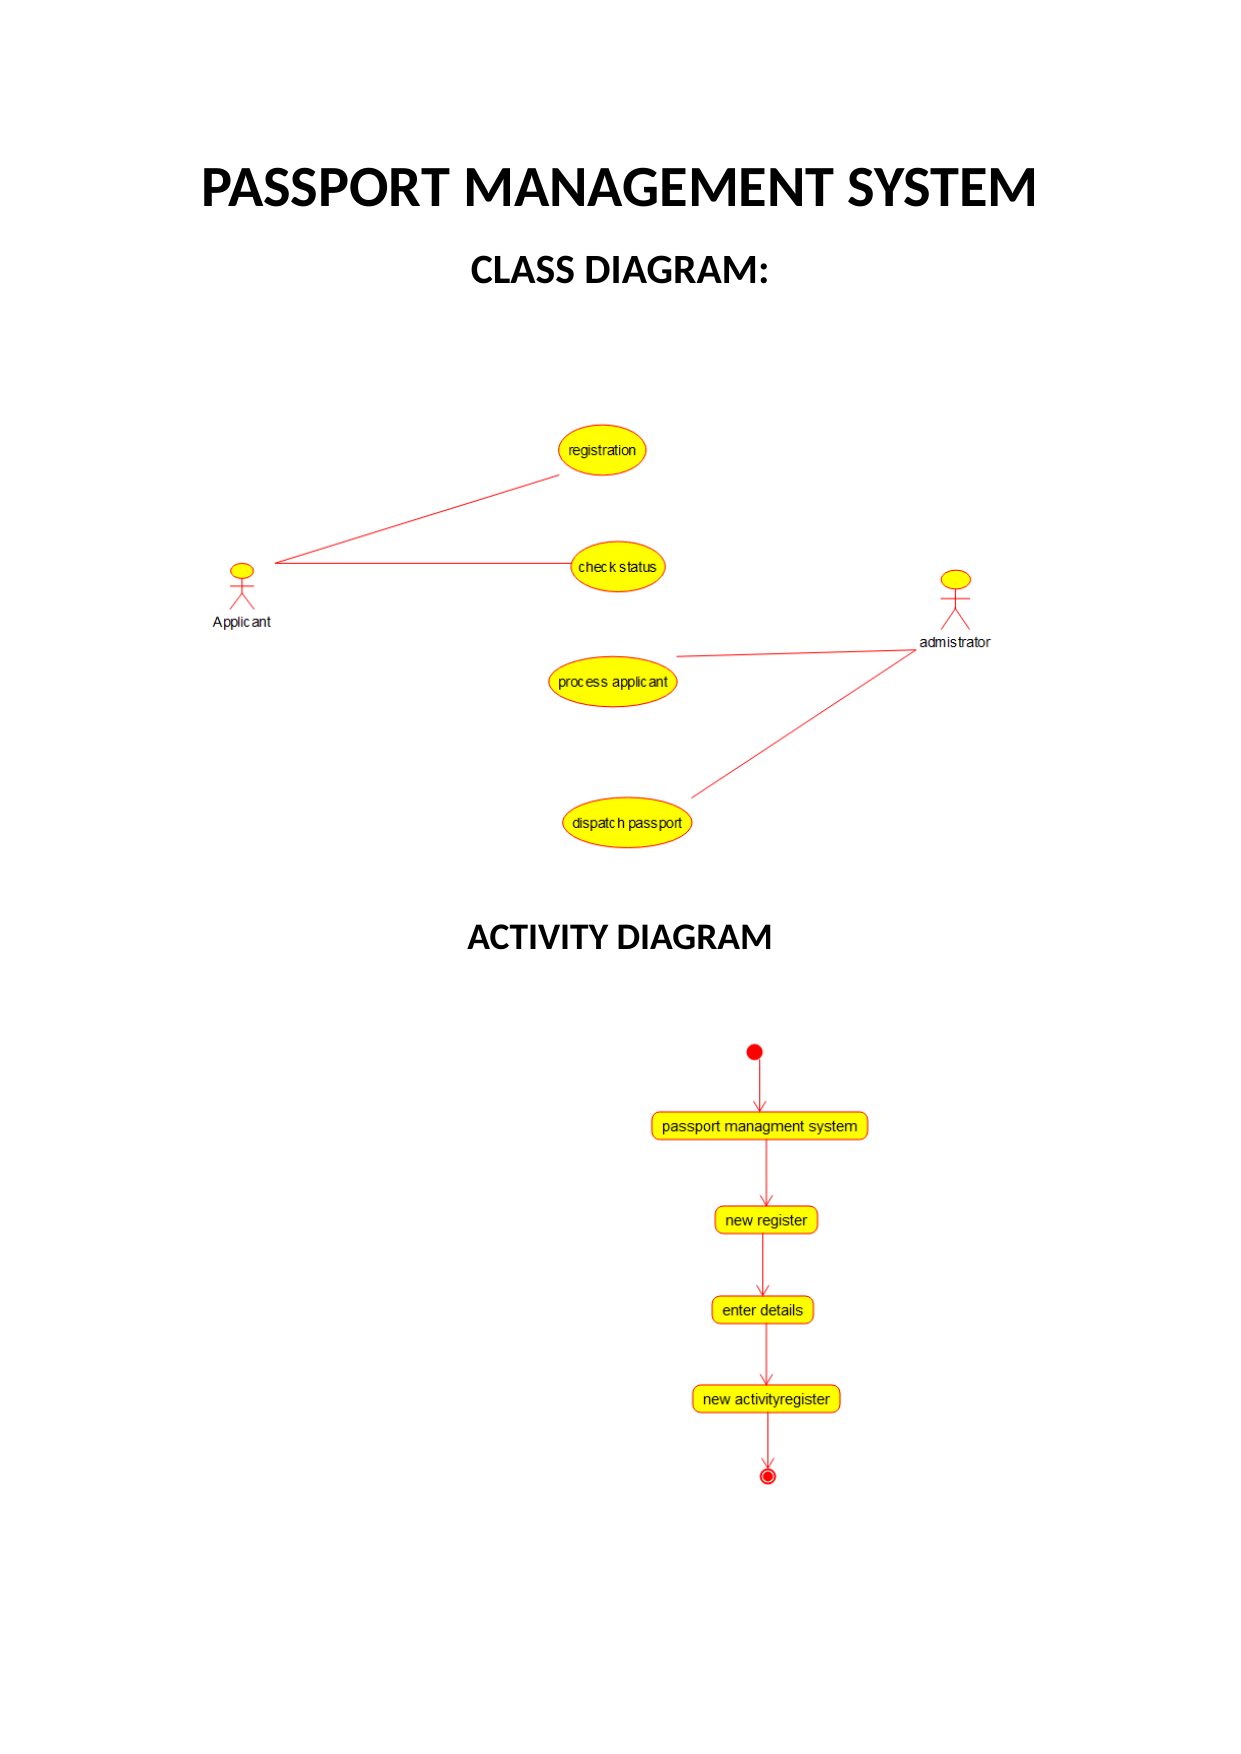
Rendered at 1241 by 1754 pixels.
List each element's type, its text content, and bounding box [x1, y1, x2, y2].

text CLASS DIAGRAM: [150, 243, 1090, 294]
picture [616, 979, 926, 1524]
text ACTIVITY DIAGRAM [150, 913, 1090, 959]
picture [150, 315, 1091, 895]
text PASSPORT MANAGEMENT SYSTEM [150, 150, 1090, 221]
